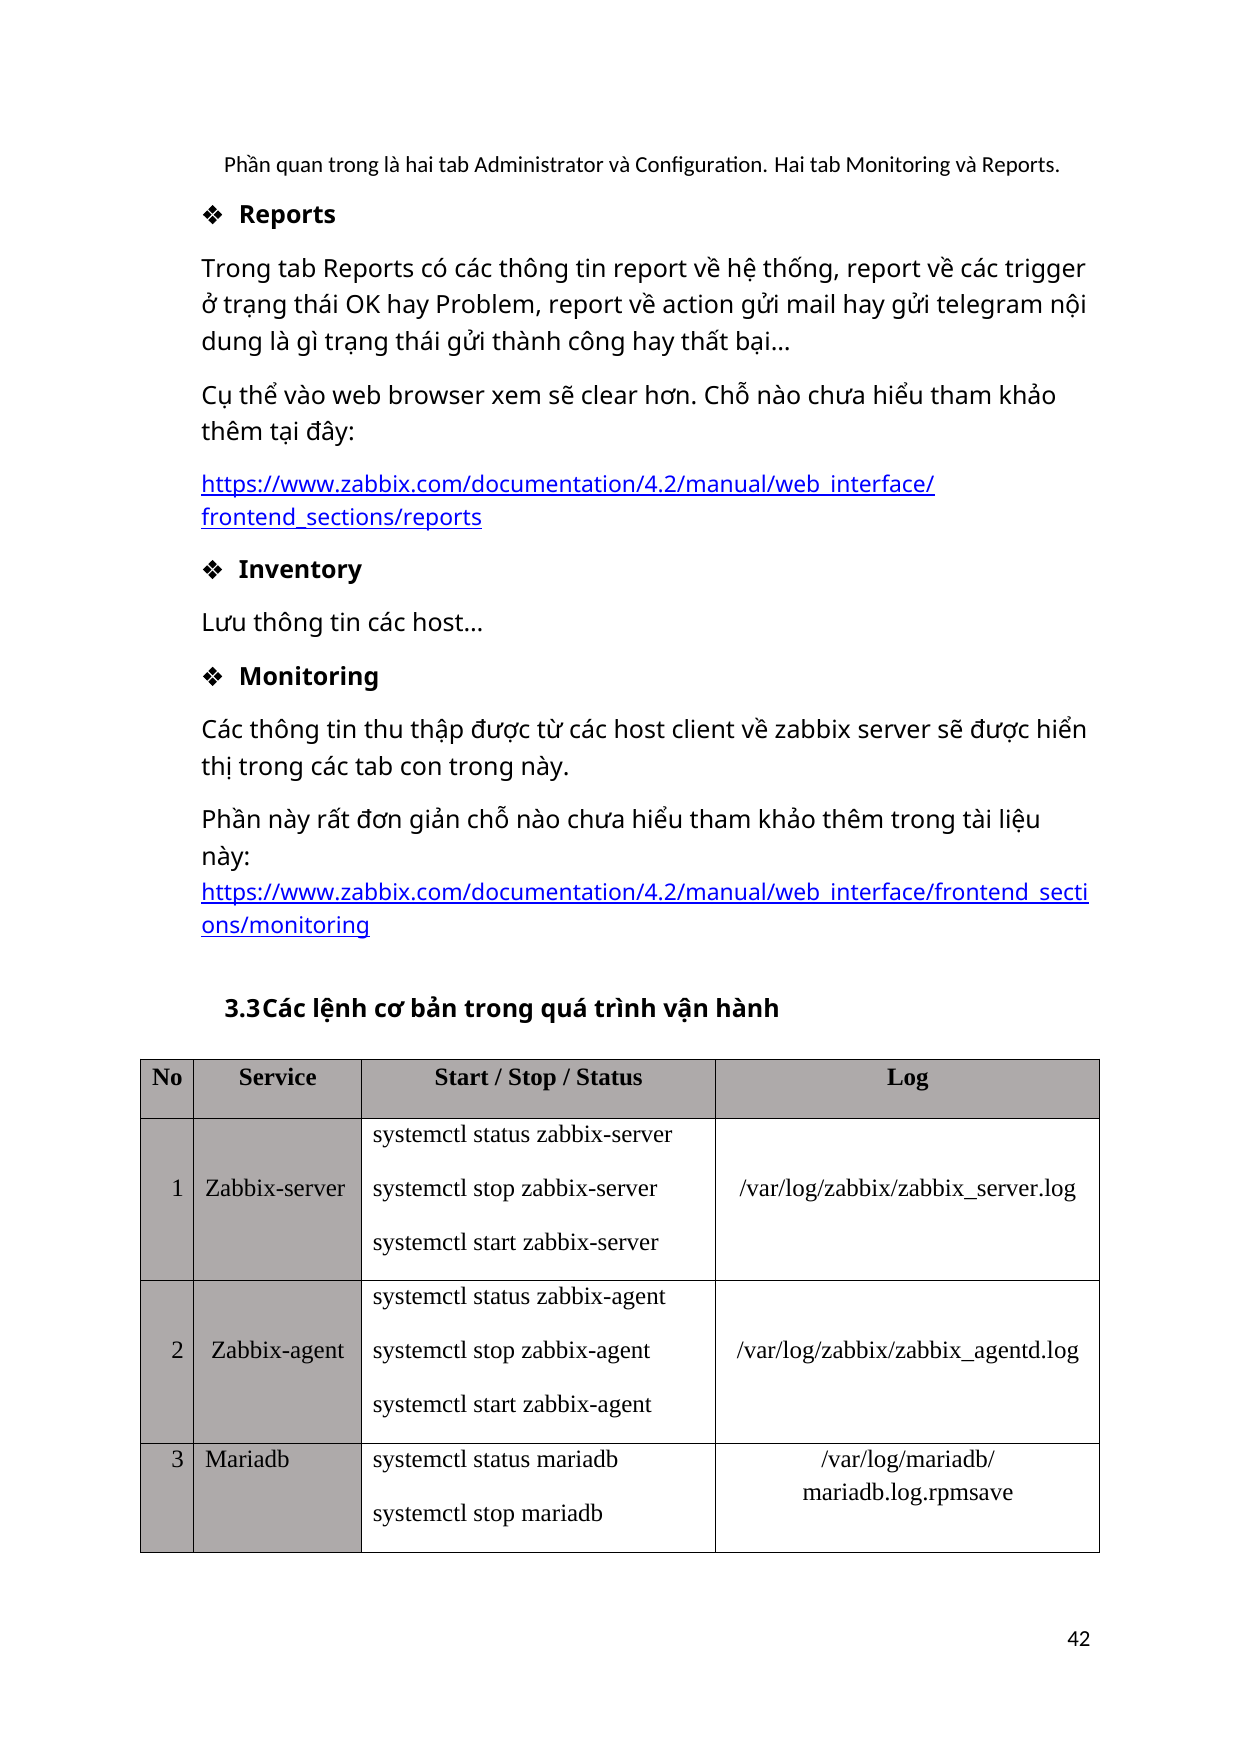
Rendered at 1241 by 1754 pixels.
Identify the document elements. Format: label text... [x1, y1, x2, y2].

table_header Start / Stop / Status [362, 1060, 715, 1118]
text Phần quan trong là hai tab Administrator và Configuration. Hai tab Monitoring và Reports. [224, 150, 1090, 178]
table_header Log [716, 1060, 1099, 1118]
text Lưu thông tin các host… [201, 605, 1090, 639]
table_cell /var/log/zabbix/zabbix_server.log [716, 1119, 1099, 1280]
table_cell systemctl status zabbix-server systemctl stop zabbix-server systemctl start zabbix-server [362, 1119, 715, 1280]
text Phần này rất đơn giản chỗ nào chưa hiểu tham khảo thêm trong tài liệu này: https://www.zabbix.com/documentation/4.2/manual/web_interface/frontend_sections/monitoring [201, 802, 1090, 941]
text Trong tab Reports có các thông tin report về hệ thống, report về các trigger ở trạng thái OK hay Problem, report về action gửi mail hay gửi telegram nội dung là gì trạng thái gửi thành công hay thất bại… [201, 250, 1090, 358]
list Monitoring [201, 658, 1090, 693]
table_cell Zabbix-server [194, 1119, 361, 1280]
text Các thông tin thu thập được từ các host client về zabbix server sẽ được hiển thị trong các tab con trong này. [201, 712, 1090, 783]
table_cell Zabbix-agent [194, 1281, 361, 1443]
list Reports [201, 197, 1090, 231]
table_cell [141, 1444, 193, 1552]
table_cell Mariadb [194, 1444, 361, 1552]
list Các lệnh cơ bản trong quá trình vận hành [224, 991, 1090, 1025]
list Inventory [201, 552, 1090, 586]
text https://www.zabbix.com/documentation/4.2/manual/web_interface/frontend_sections/reports [201, 467, 1090, 532]
table_cell /var/log/zabbix/zabbix_agentd.log [716, 1281, 1099, 1443]
table_cell systemctl status zabbix-agent systemctl stop zabbix-agent systemctl start zabbix-agent [362, 1281, 715, 1443]
table_cell [141, 1281, 193, 1443]
table_cell [141, 1119, 193, 1280]
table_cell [716, 1444, 1099, 1552]
table_header Service [194, 1060, 361, 1118]
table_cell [362, 1444, 715, 1552]
text Cụ thể vào web browser xem sẽ clear hơn. Chỗ nào chưa hiểu tham khảo thêm tại đây: [201, 377, 1090, 448]
table_header No [141, 1060, 193, 1118]
